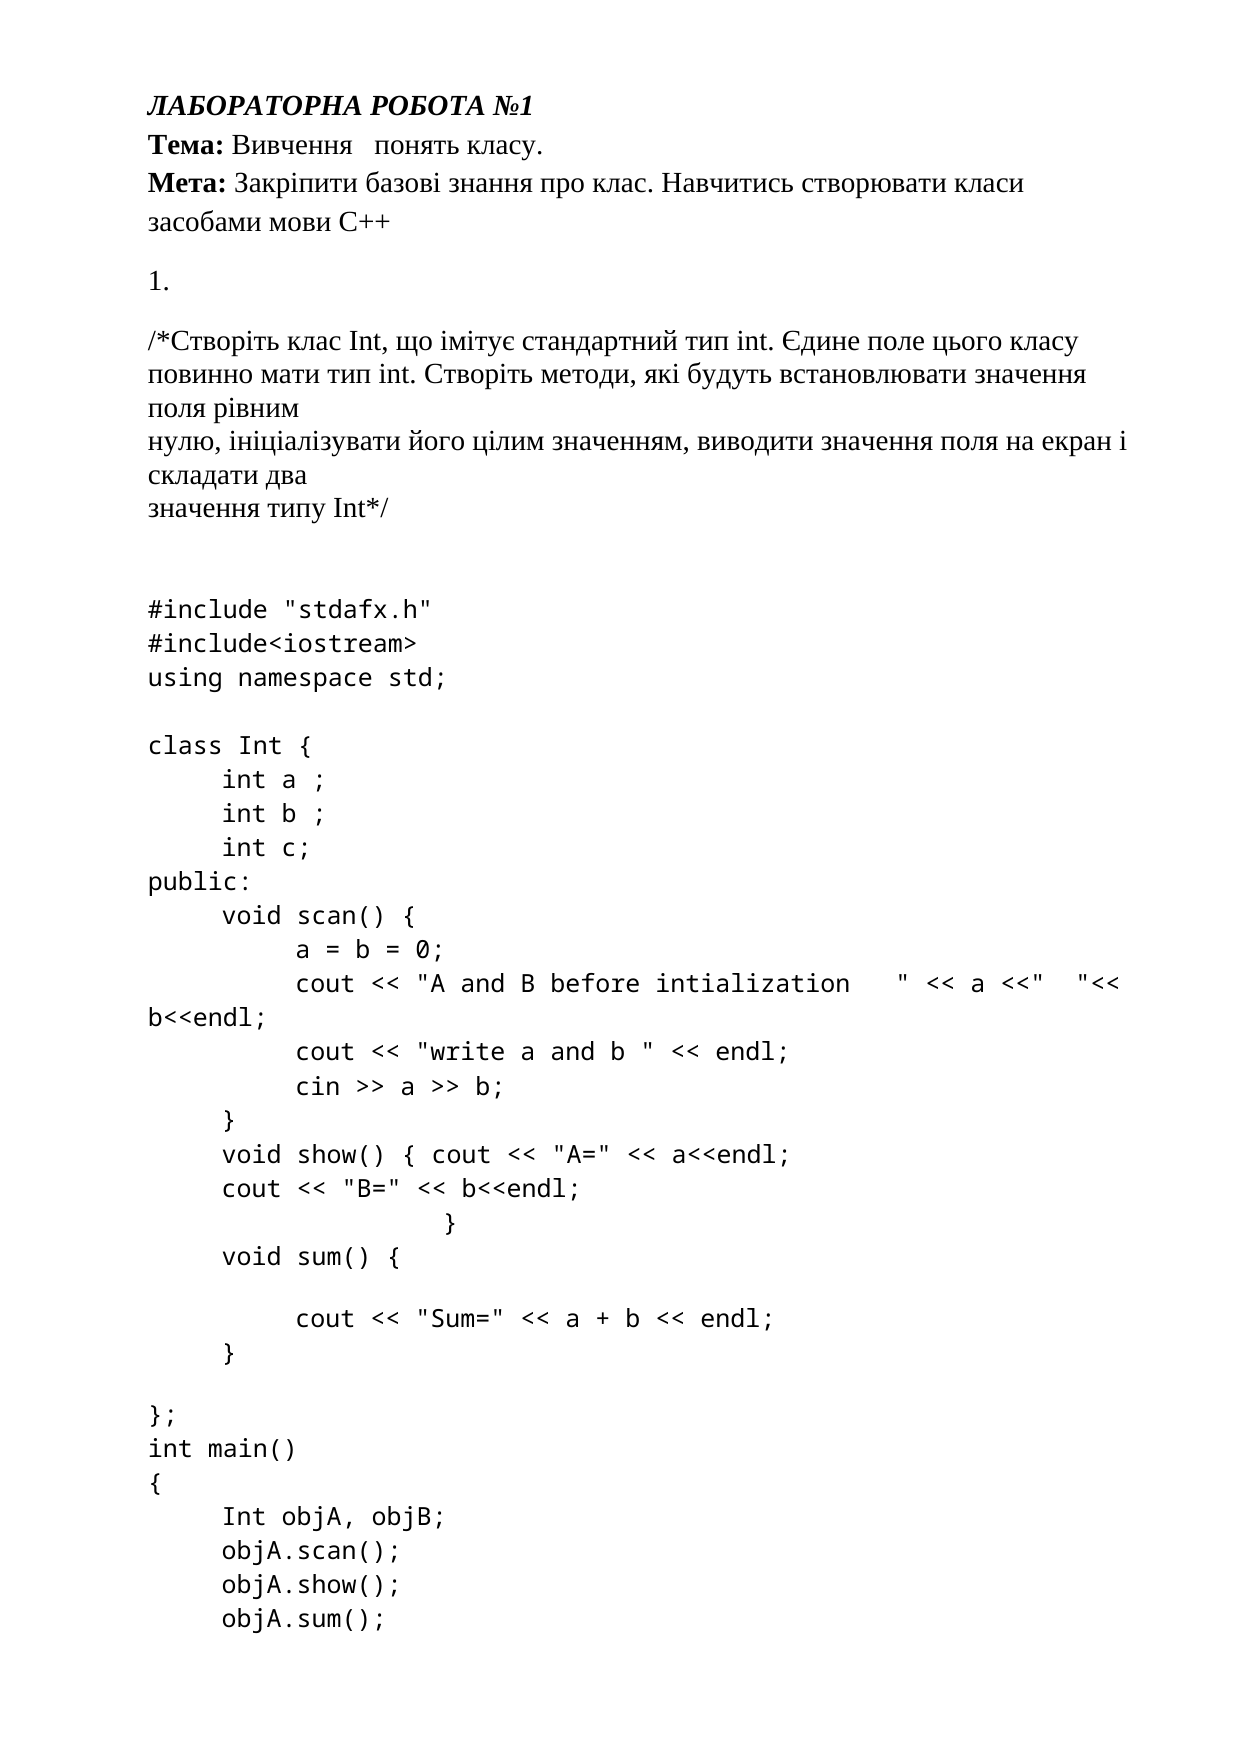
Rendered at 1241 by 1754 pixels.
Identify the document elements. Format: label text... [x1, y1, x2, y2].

text int c; [148, 830, 1152, 864]
text objA.show(); [148, 1567, 1152, 1601]
text Int objA, objB; [148, 1499, 1152, 1533]
text using namespace std; [148, 659, 1152, 693]
text void scan() { [148, 898, 1152, 932]
text #include "stdafx.h" [148, 591, 1152, 625]
text cout << "write a and b " << endl; [148, 1034, 1152, 1068]
text } [148, 1102, 1152, 1136]
text int b ; [148, 796, 1152, 830]
text значення типу Int*/ [148, 491, 1152, 524]
text #include<iostream> [148, 625, 1152, 659]
text }; [148, 1397, 1152, 1431]
text cout << "B=" << b<<endl; [148, 1170, 1152, 1204]
text objA.scan(); [148, 1533, 1152, 1567]
text { [148, 1465, 1152, 1499]
text a = b = 0; [148, 932, 1152, 966]
text повинно мати тип int. Створіть методи, які будуть встановлювати значення поля рівним [148, 356, 1152, 423]
text нулю, ініціалізувати його цілим значенням, виводити значення поля на екран і складати два [148, 423, 1152, 491]
text } [148, 1204, 1152, 1238]
text objA.sum(); [148, 1601, 1152, 1635]
text /*Створіть клас Int, що імітує стандартний тип int. Єдине поле цього класу [148, 323, 1152, 356]
text public: [148, 864, 1152, 898]
text cin >> a >> b; [148, 1068, 1152, 1102]
text class Int { [148, 727, 1152, 762]
text void show() { cout << "A=" << a<<endl; [148, 1136, 1152, 1170]
text cout << "A and B before intialization " << a <<" "<< b<<endl; [148, 966, 1152, 1034]
text cout << "Sum=" << a + b << endl; [148, 1301, 1152, 1334]
text int a ; [148, 762, 1152, 796]
text void sum() { [148, 1238, 1152, 1272]
text ЛАБОРАТОРНА РОБОТА №1 Тема: Вивчення понять класу. Мета: Закріпити базові знання про клас. Навчитись створювати класи засобами мови С++ [148, 88, 1152, 238]
text } [148, 1334, 1152, 1369]
text int main() [148, 1431, 1152, 1465]
text 1. [148, 263, 1152, 297]
